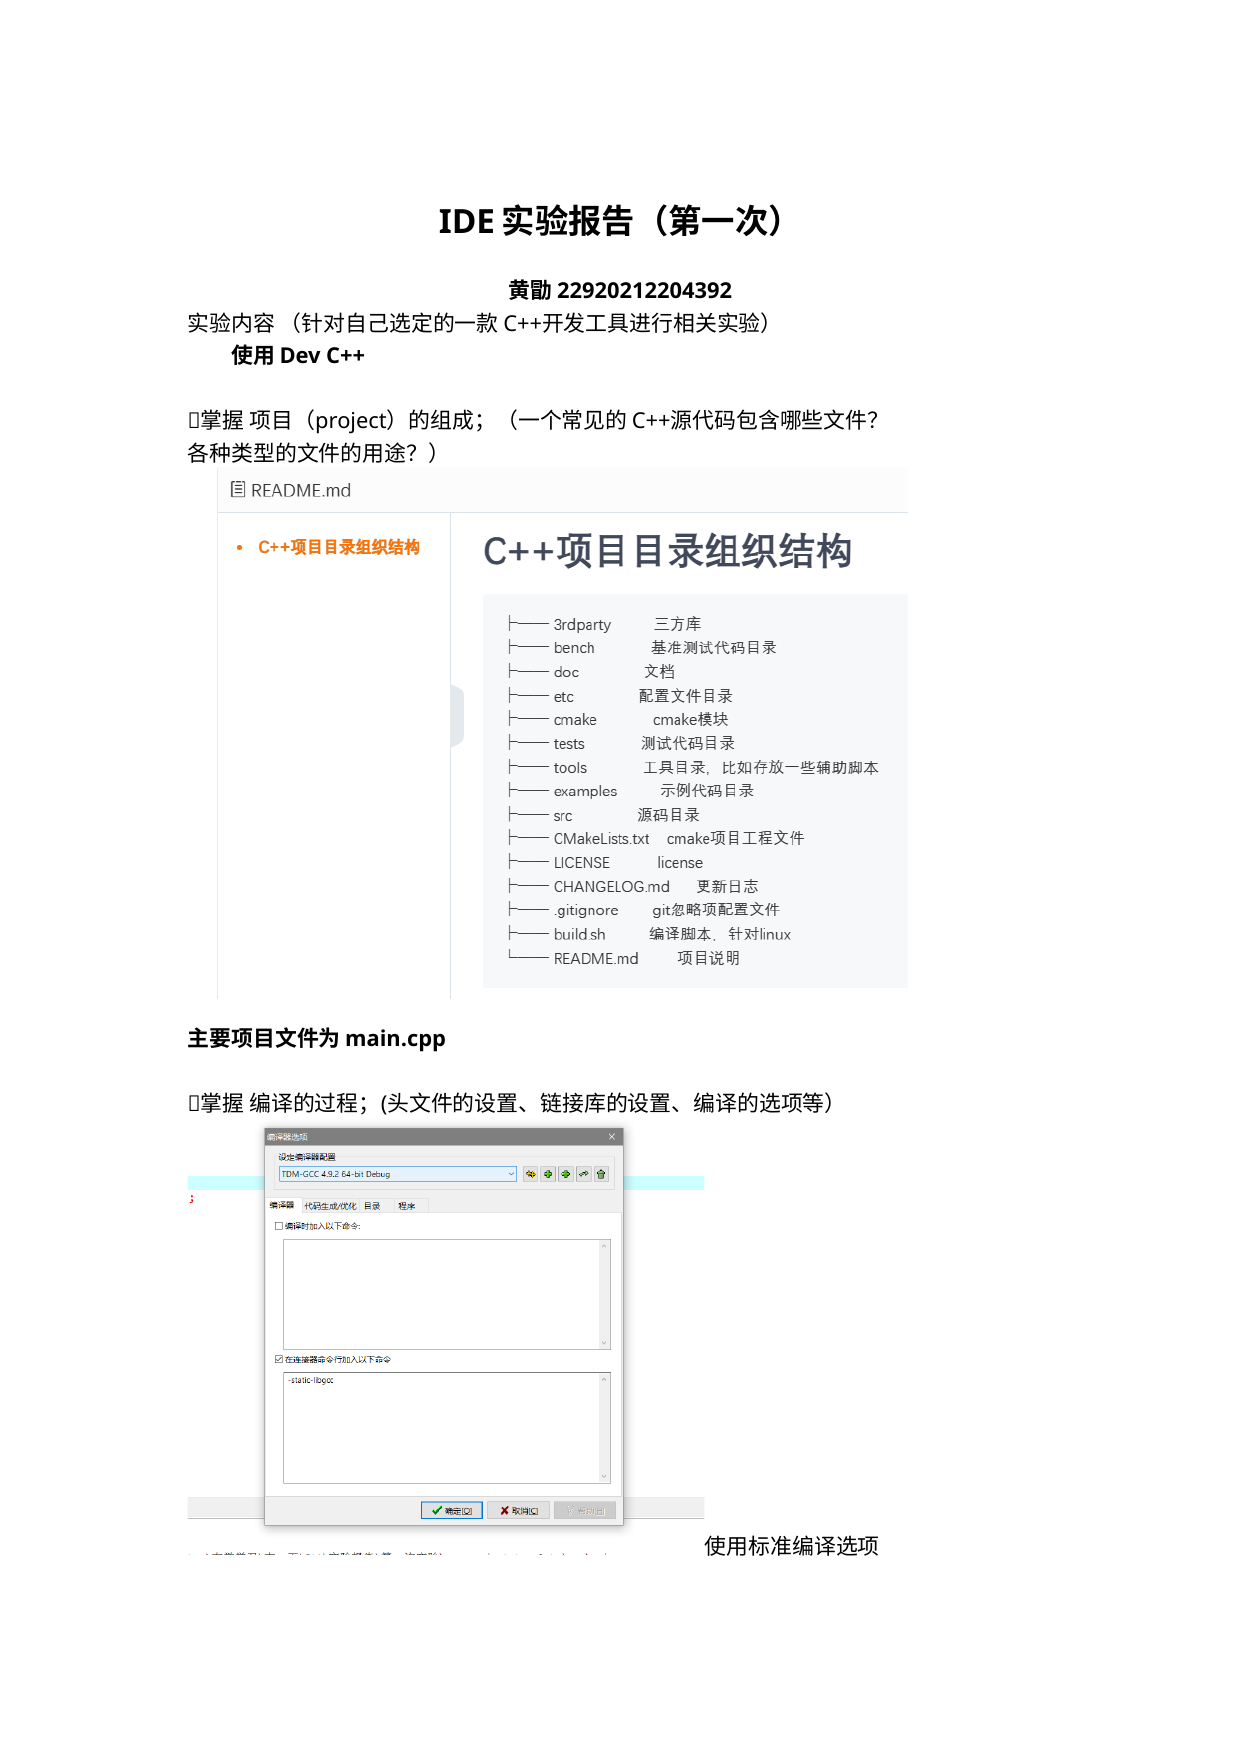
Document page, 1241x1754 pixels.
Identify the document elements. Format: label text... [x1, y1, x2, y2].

subtitle IDE实验报告（第一次） [187, 187, 1053, 252]
picture [187, 467, 908, 999]
text 使用Dev C++ [187, 338, 1053, 370]
text 黄勖 22920212204392 [187, 273, 1053, 305]
text 各种类型的文件的用途？） [187, 435, 1053, 468]
text 实验内容 （针对自己选定的一款C++开发工具进行相关实验） [187, 305, 1053, 338]
text 掌握 项目（project）的组成；（一个常见的C++源代码包含哪些文件？ [187, 403, 1053, 435]
text 主要项目文件为main.cpp [187, 1020, 1053, 1053]
picture [187, 1117, 705, 1555]
text 掌握 编译的过程；(头文件的设置、链接库的设置、编译的选项等） [187, 1085, 1053, 1118]
